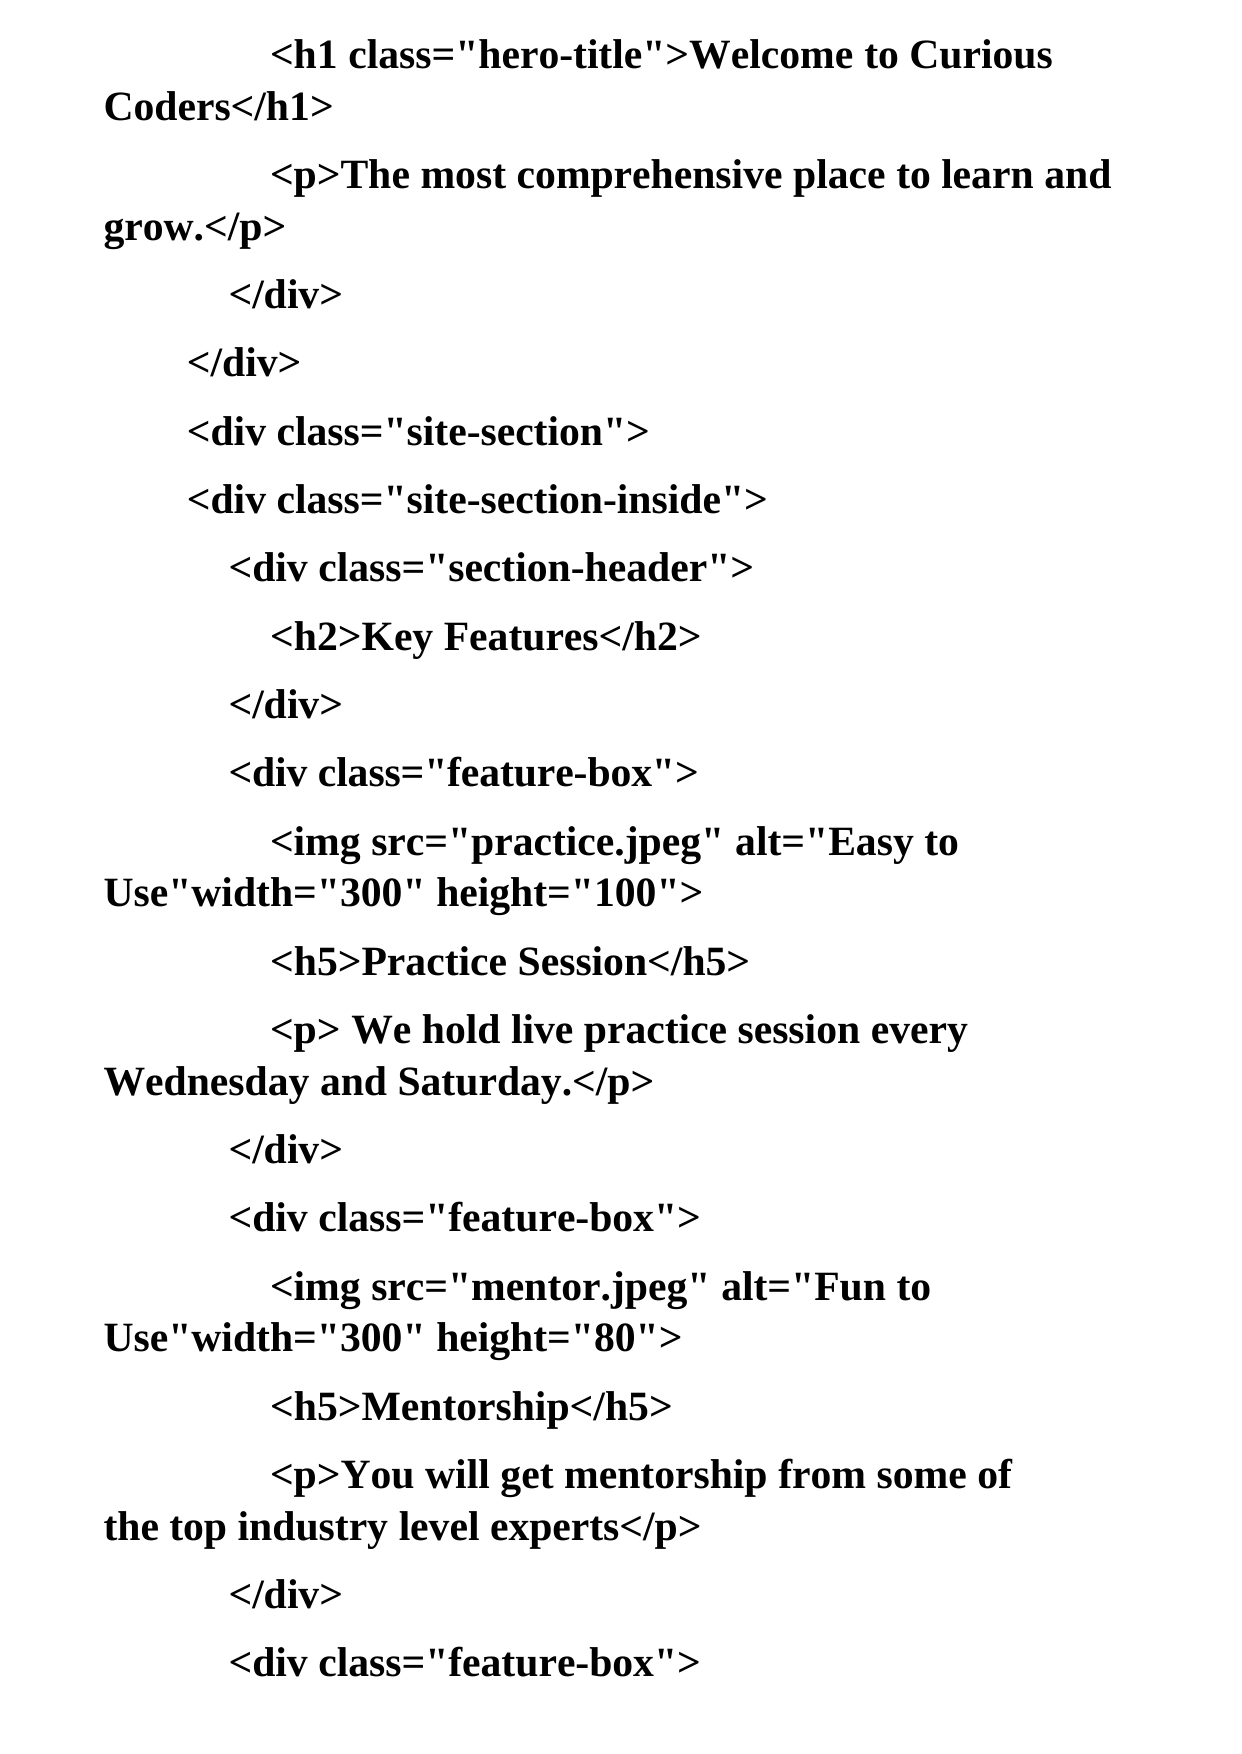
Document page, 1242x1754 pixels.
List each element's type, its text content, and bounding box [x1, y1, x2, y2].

text <p>The most comprehensive place to learn and grow.</p> [103, 149, 1137, 249]
text <h1 class="hero-title">Welcome to Curious Coders</h1> [103, 29, 1137, 129]
text <img src="practice.jpeg" alt="Easy to Use"width="300" height="100"> [103, 816, 1137, 916]
text </div> [228, 269, 1137, 317]
text <p>You will get mentorship from some of the top industry level experts</p> [103, 1449, 1073, 1549]
text </div> [228, 1569, 1137, 1617]
text <div class="site-section-inside"> [187, 474, 1137, 522]
text </div> [228, 679, 1137, 727]
text <p> We hold live practice session every Wednesday and Saturday.</p> [103, 1004, 1137, 1104]
text <div class="feature-box"> [228, 1193, 1137, 1241]
text <div class="feature-box"> [228, 748, 1137, 796]
text <h5>Mentorship</h5> [270, 1381, 1137, 1429]
text </div> [228, 1124, 1137, 1172]
text <img src="mentor.jpeg" alt="Fun to Use"width="300" height="80"> [103, 1261, 1137, 1361]
text <div class="section-header"> [228, 543, 1137, 591]
text </div> [187, 338, 1137, 386]
text <div class="site-section"> [187, 406, 1137, 454]
text <h2>Key Features</h2> [270, 611, 1137, 659]
text <div class="feature-box"> [228, 1638, 1137, 1686]
text <h5>Practice Session</h5> [270, 936, 1137, 984]
